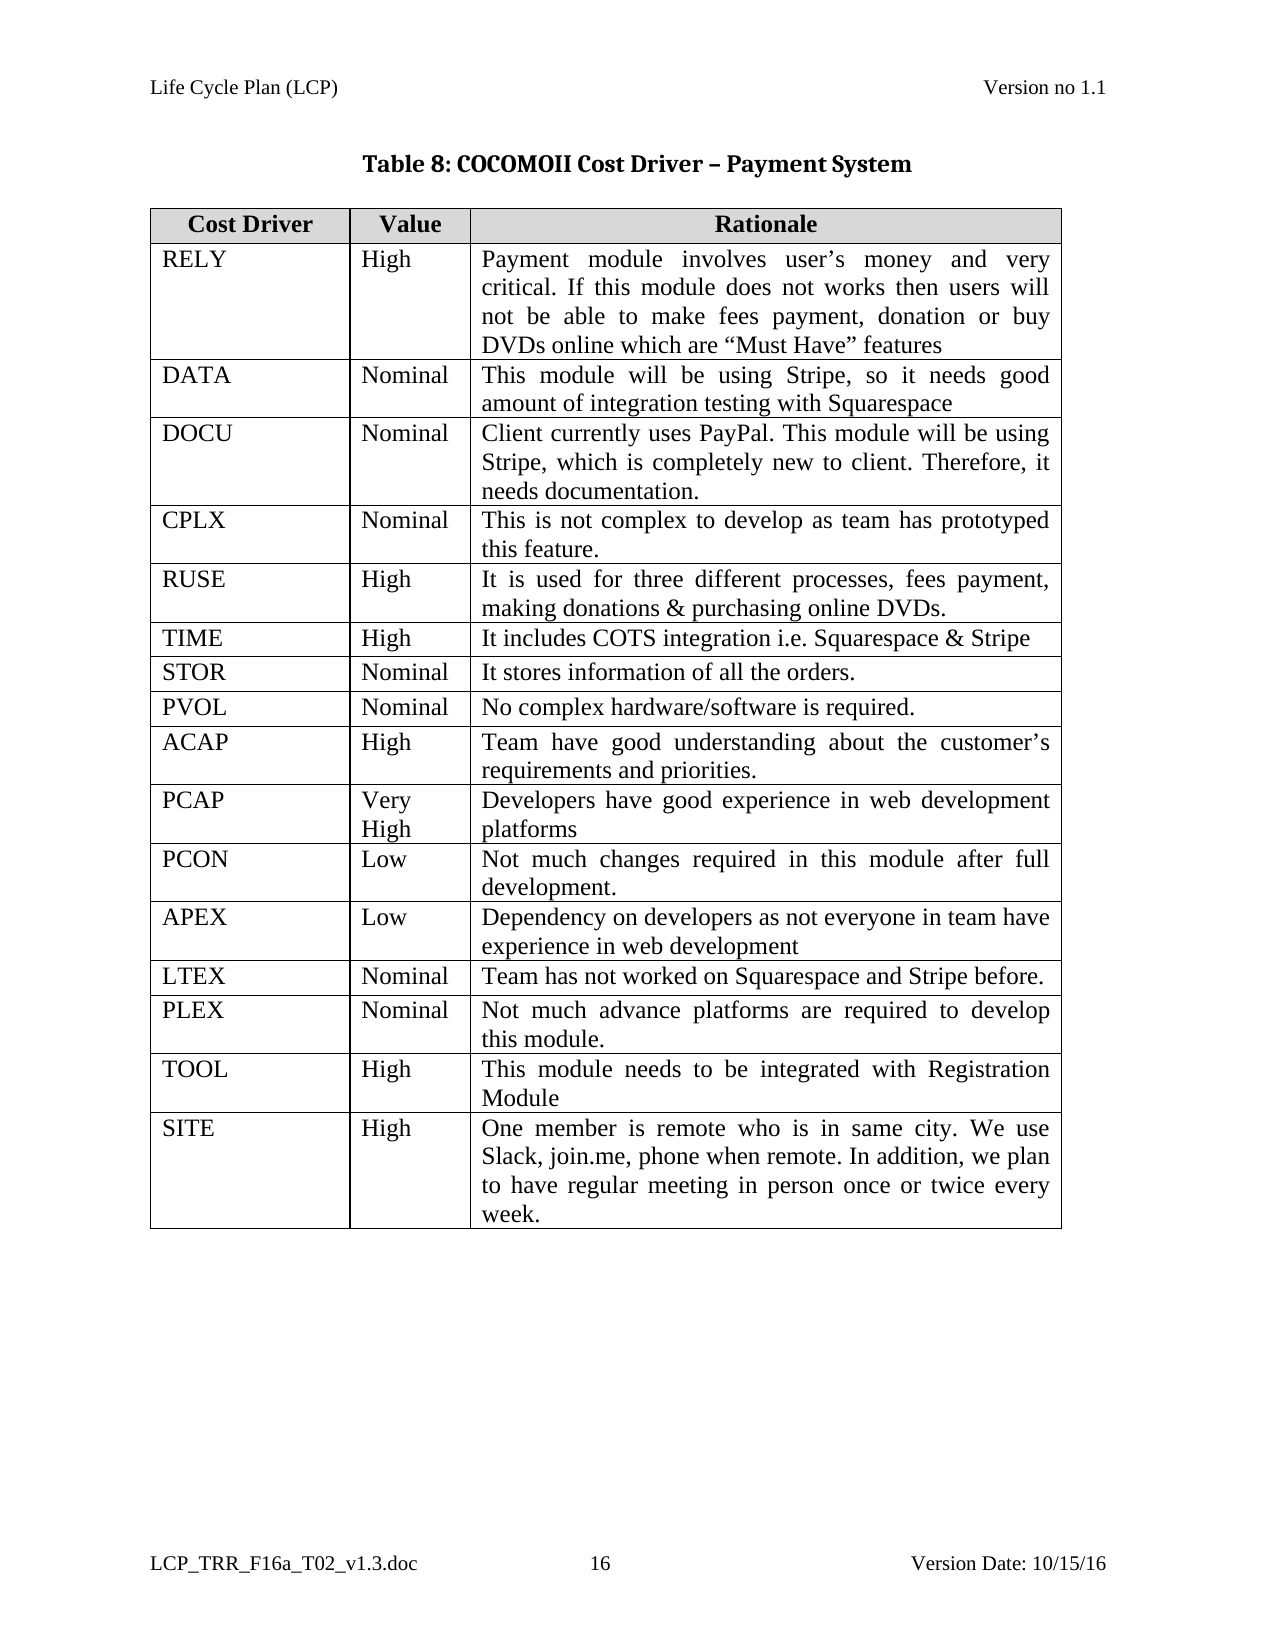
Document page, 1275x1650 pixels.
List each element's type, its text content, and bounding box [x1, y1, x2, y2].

table_cell Payment module involves user’s money and very critical. If this module does not works then users will not be able to make fees payment, donation or buy DVDs online which are “Must Have” features [471, 244, 1061, 359]
table_cell Nominal [351, 418, 470, 504]
table_cell High [351, 244, 470, 359]
table_cell PCON [151, 844, 349, 901]
table_header Cost Driver [151, 209, 349, 243]
table_cell No complex hardware/software is required. [471, 692, 1061, 726]
table_cell High [351, 1113, 470, 1228]
table_cell Team has not worked on Squarespace and Stripe before. [471, 961, 1061, 994]
table_cell High [351, 623, 470, 656]
table_cell High [351, 727, 470, 784]
table_cell LTEX [151, 961, 349, 994]
table_cell Nominal [351, 657, 470, 691]
table_cell Developers have good experience in web development platforms [471, 785, 1061, 843]
table_cell Not much advance platforms are required to develop this module. [471, 996, 1061, 1053]
table_cell TOOL [151, 1054, 349, 1112]
table_cell CPLX [151, 506, 349, 563]
table_cell Nominal [351, 961, 470, 994]
table_cell PVOL [151, 692, 349, 726]
table_cell It stores information of all the orders. [471, 657, 1061, 691]
table_cell It includes COTS integration i.e. Squarespace & Stripe [471, 623, 1061, 656]
table_cell High [351, 1054, 470, 1112]
table_cell PLEX [151, 996, 349, 1053]
table_cell DATA [151, 360, 349, 417]
table_cell RUSE [151, 564, 349, 622]
table_cell Team have good understanding about the customer’s requirements and priorities. [471, 727, 1061, 784]
table_cell SITE [151, 1113, 349, 1228]
table_cell High [351, 564, 470, 622]
table_cell RELY [151, 244, 349, 359]
table_cell PCAP [151, 785, 349, 843]
table_cell Nominal [351, 360, 470, 417]
table_cell This module will be using Stripe, so it needs good amount of integration testing with Squarespace [471, 360, 1061, 417]
table_cell It is used for three different processes, fees payment, making donations & purchasing online DVDs. [471, 564, 1061, 622]
table_cell Very High [351, 785, 470, 843]
table_cell Nominal [351, 692, 470, 726]
table_cell This module needs to be integrated with Registration Module [471, 1054, 1061, 1112]
table_cell One member is remote who is in same city. We use Slack, join.me, phone when remote. In addition, we plan to have regular meeting in person once or twice every week. [471, 1113, 1061, 1228]
table_cell Nominal [351, 506, 470, 563]
table_cell DOCU [151, 418, 349, 504]
table_cell Low [351, 902, 470, 960]
table_cell TIME [151, 623, 349, 656]
table_cell APEX [151, 902, 349, 960]
table_cell Nominal [351, 996, 470, 1053]
table_cell Dependency on developers as not everyone in team have experience in web development [471, 902, 1061, 960]
table_cell STOR [151, 657, 349, 691]
table_header Rationale [471, 209, 1061, 243]
table_cell Low [351, 844, 470, 901]
table_cell ACAP [151, 727, 349, 784]
table_cell Not much changes required in this module after full development. [471, 844, 1061, 901]
table_header Value [351, 209, 470, 243]
text Table 8: COCOMOII Cost Driver – Payment System [150, 150, 1125, 179]
table_cell Client currently uses PayPal. This module will be using Stripe, which is completely new to client. Therefore, it needs documentation. [471, 418, 1061, 504]
table_cell This is not complex to develop as team has prototyped this feature. [471, 506, 1061, 563]
